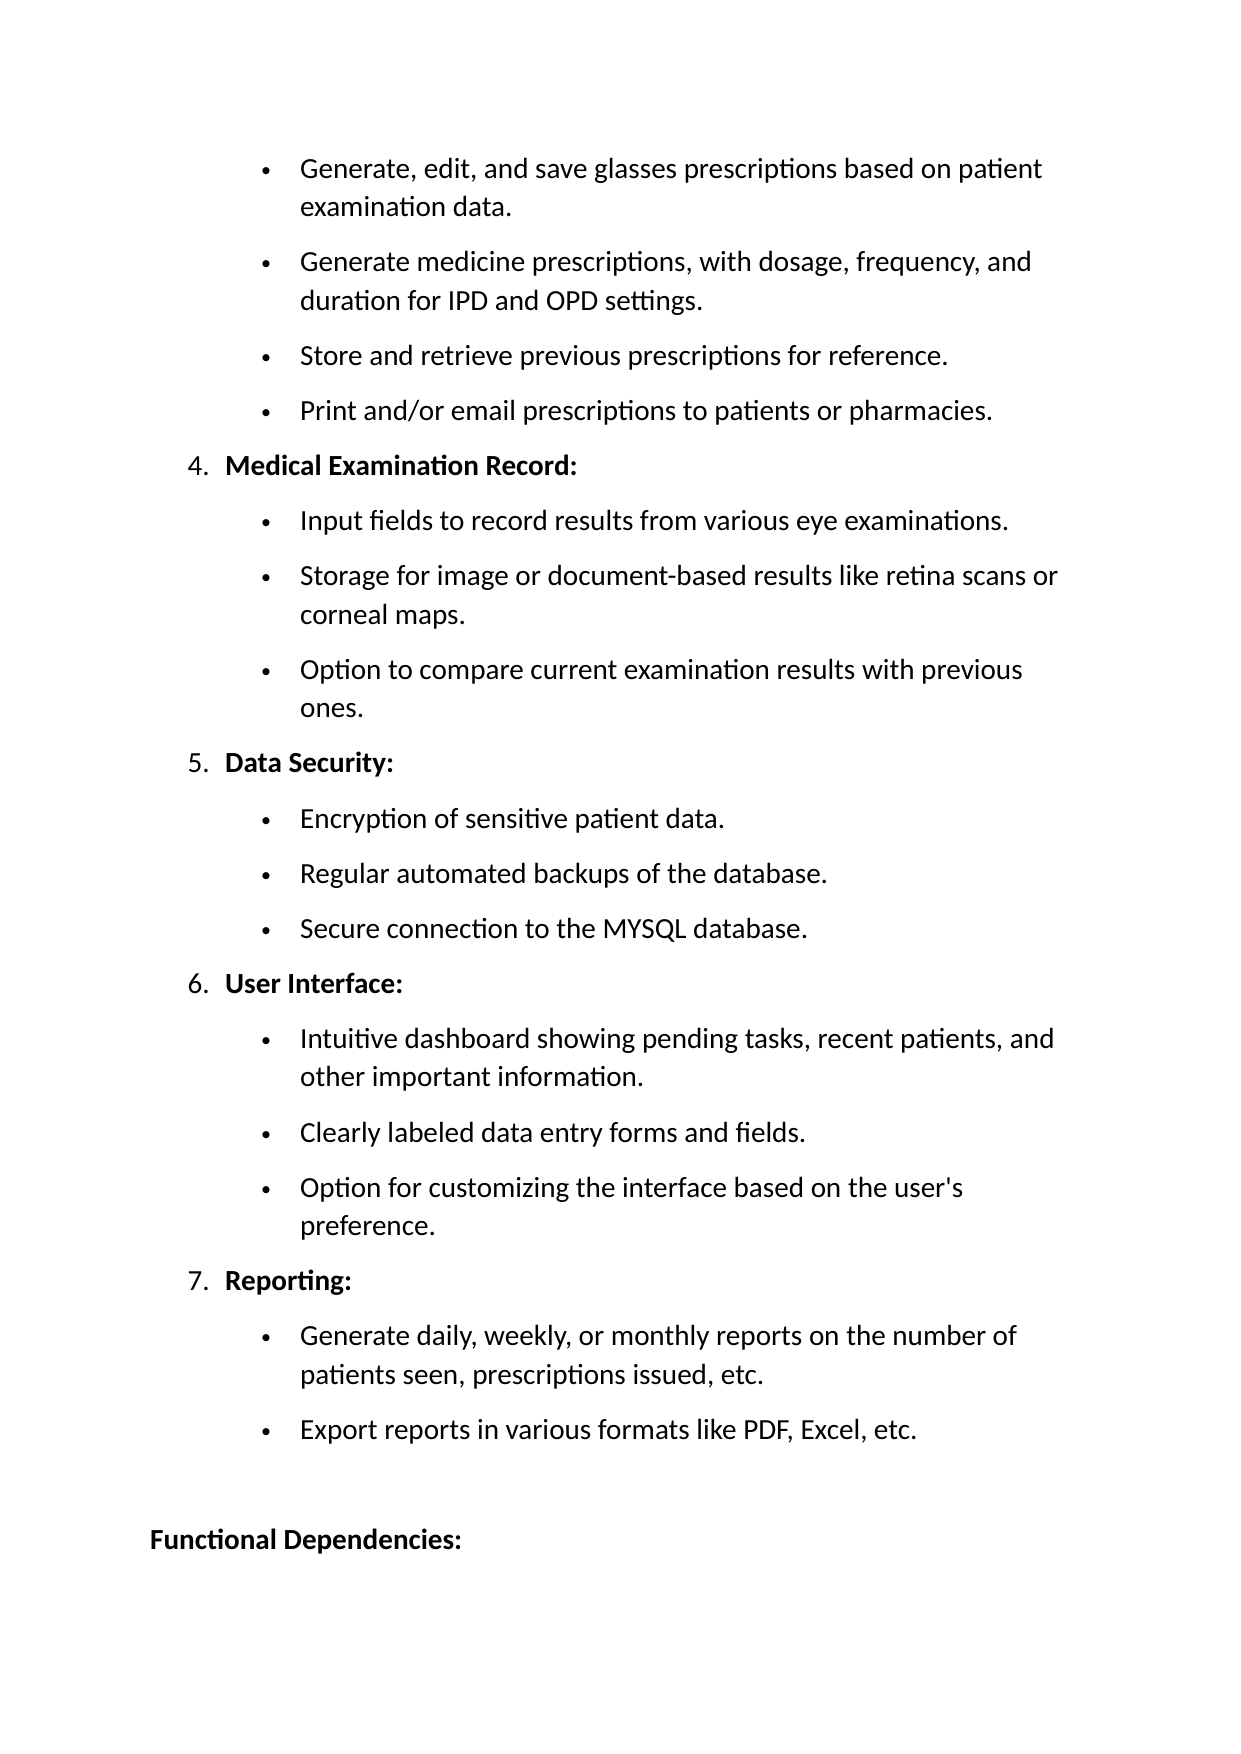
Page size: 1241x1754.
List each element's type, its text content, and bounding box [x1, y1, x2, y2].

list Medical Examination Record: [187, 447, 1090, 483]
list Generate, edit, and save glasses prescriptions based on patient examination data. [262, 150, 1090, 224]
list Secure connection to the MYSQL database. [262, 910, 1090, 946]
list Print and/or email prescriptions to patients or pharmacies. [262, 392, 1090, 428]
list Clearly labeled data entry forms and fields. [262, 1114, 1090, 1149]
list Regular automated backups of the database. [262, 855, 1090, 890]
list Storage for image or document-based results like retina scans or corneal maps. [262, 557, 1090, 632]
list Option to compare current examination results with previous ones. [262, 651, 1090, 725]
list Generate medicine prescriptions, with dosage, frequency, and duration for IPD and OPD settings. [262, 243, 1090, 318]
list Store and retrieve previous prescriptions for reference. [262, 337, 1090, 373]
list Input fields to record results from various eye examinations. [262, 502, 1090, 538]
list Intuitive dashboard showing pending tasks, recent patients, and other important information. [262, 1020, 1090, 1094]
list User Interface: [187, 965, 1090, 1001]
list Option for customizing the interface based on the user's preference. [262, 1169, 1090, 1243]
list Encryption of sensitive patient data. [262, 800, 1090, 835]
list Generate daily, weekly, or monthly reports on the number of patients seen, prescriptions issued, etc. [262, 1317, 1090, 1391]
list Data Security: [187, 744, 1090, 780]
list Export reports in various formats like PDF, Excel, etc. [262, 1411, 1090, 1447]
list Reporting: [187, 1262, 1090, 1298]
text Functional Dependencies: [150, 1521, 1090, 1557]
